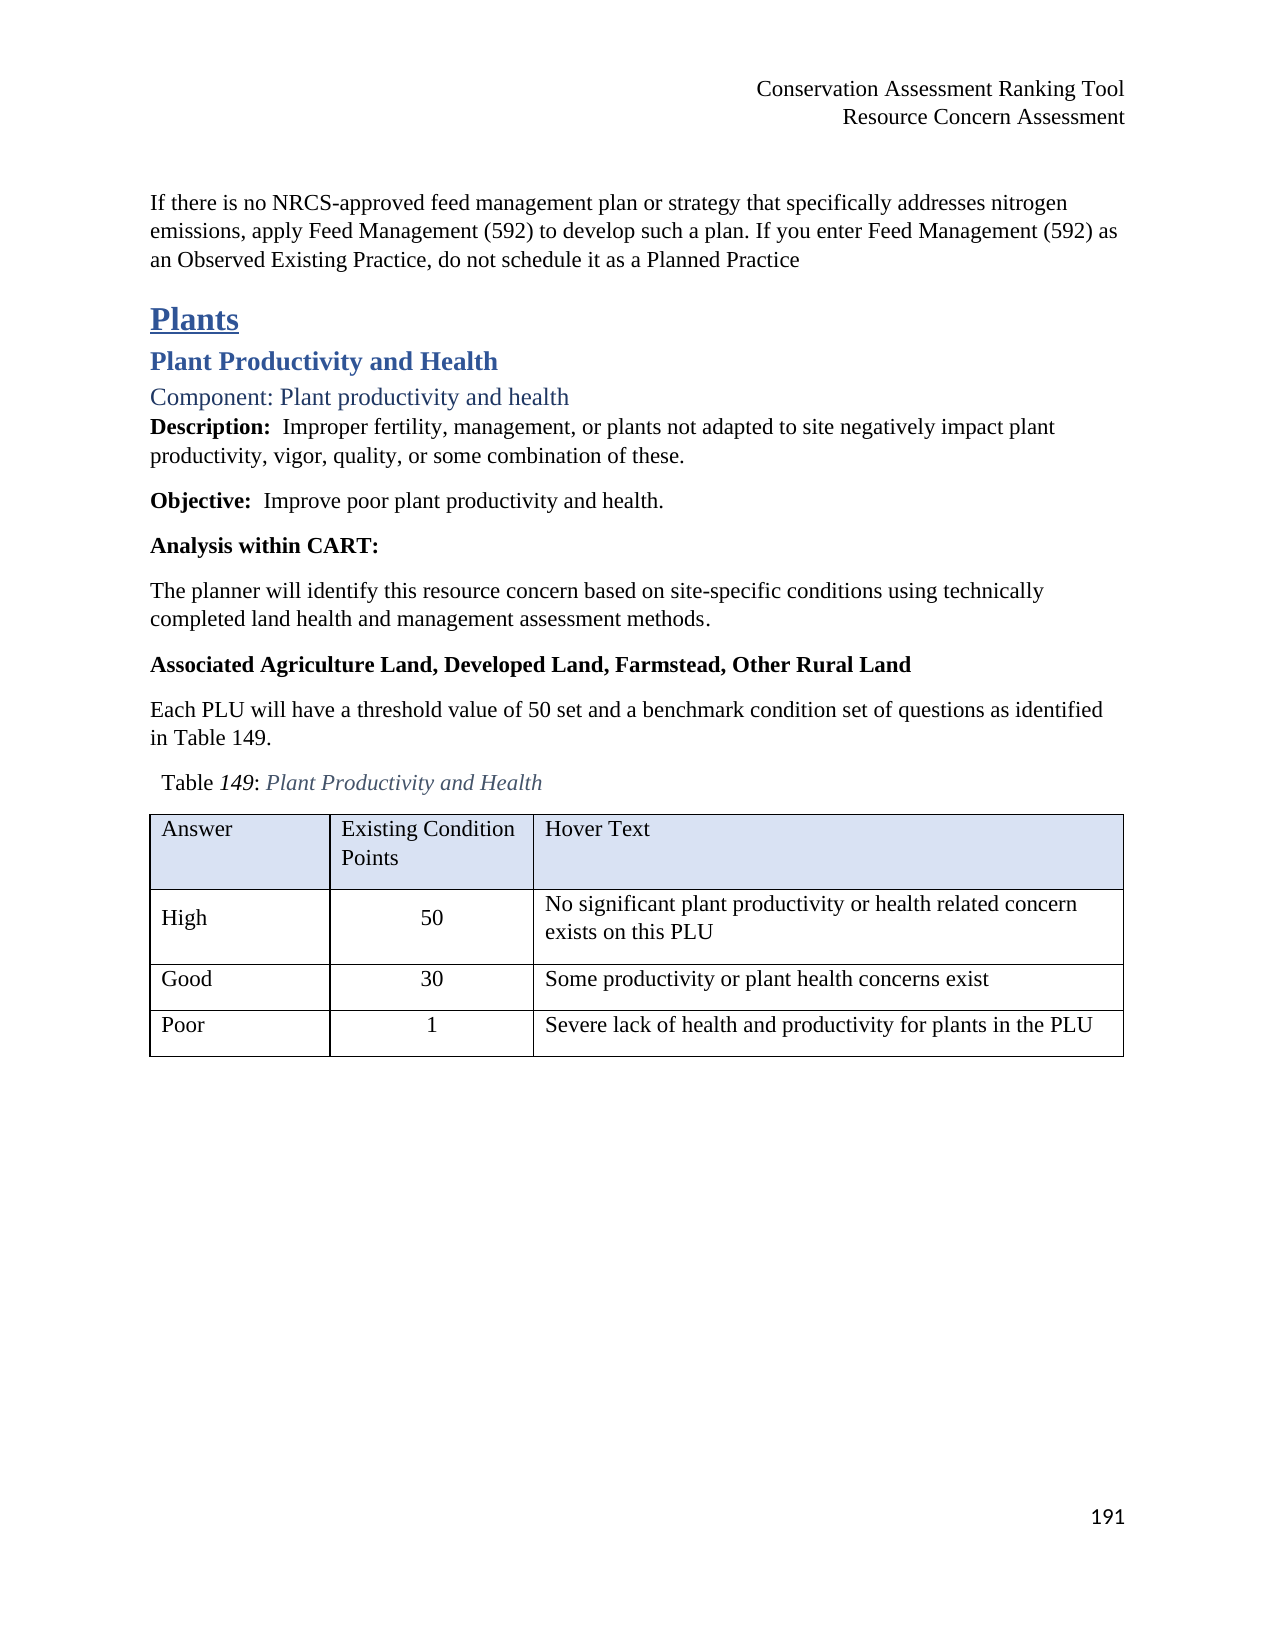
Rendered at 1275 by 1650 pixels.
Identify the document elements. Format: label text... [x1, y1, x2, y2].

text Objective: Improve poor plant productivity and health. [150, 487, 1125, 513]
subtitle Plant Productivity and Health [150, 344, 1125, 376]
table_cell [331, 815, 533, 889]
text Description: Improper fertility, management, or plants not adapted to site negatively impact plant productivity, vigor, quality, or some combination of these. [150, 413, 1125, 468]
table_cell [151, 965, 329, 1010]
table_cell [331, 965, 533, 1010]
subtitle Component: Plant productivity and health [150, 382, 1125, 411]
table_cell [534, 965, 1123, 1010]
text If there is no NRCS-approved feed management plan or strategy that specifically addresses nitrogen emissions, apply Feed Management (592) to develop such a plan. If you enter Feed Management (592) as an Observed Existing Practice, do not schedule it as a Planned Practice [150, 189, 1125, 272]
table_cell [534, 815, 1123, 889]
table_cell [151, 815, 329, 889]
text Associated Agriculture Land, Developed Land, Farmstead, Other Rural Land [150, 651, 1125, 677]
text The planner will identify this resource concern based on site-specific conditions using technically completed land health and management assessment methods. [150, 577, 1125, 632]
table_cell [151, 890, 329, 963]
subtitle Plants [150, 299, 1125, 337]
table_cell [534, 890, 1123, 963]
text Analysis within CART: [150, 532, 1125, 558]
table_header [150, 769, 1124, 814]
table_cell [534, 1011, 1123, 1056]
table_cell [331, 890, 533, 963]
text Each PLU will have a threshold value of 50 set and a benchmark condition set of questions as identified in Table 149. [150, 696, 1125, 751]
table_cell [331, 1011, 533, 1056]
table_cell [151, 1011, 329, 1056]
